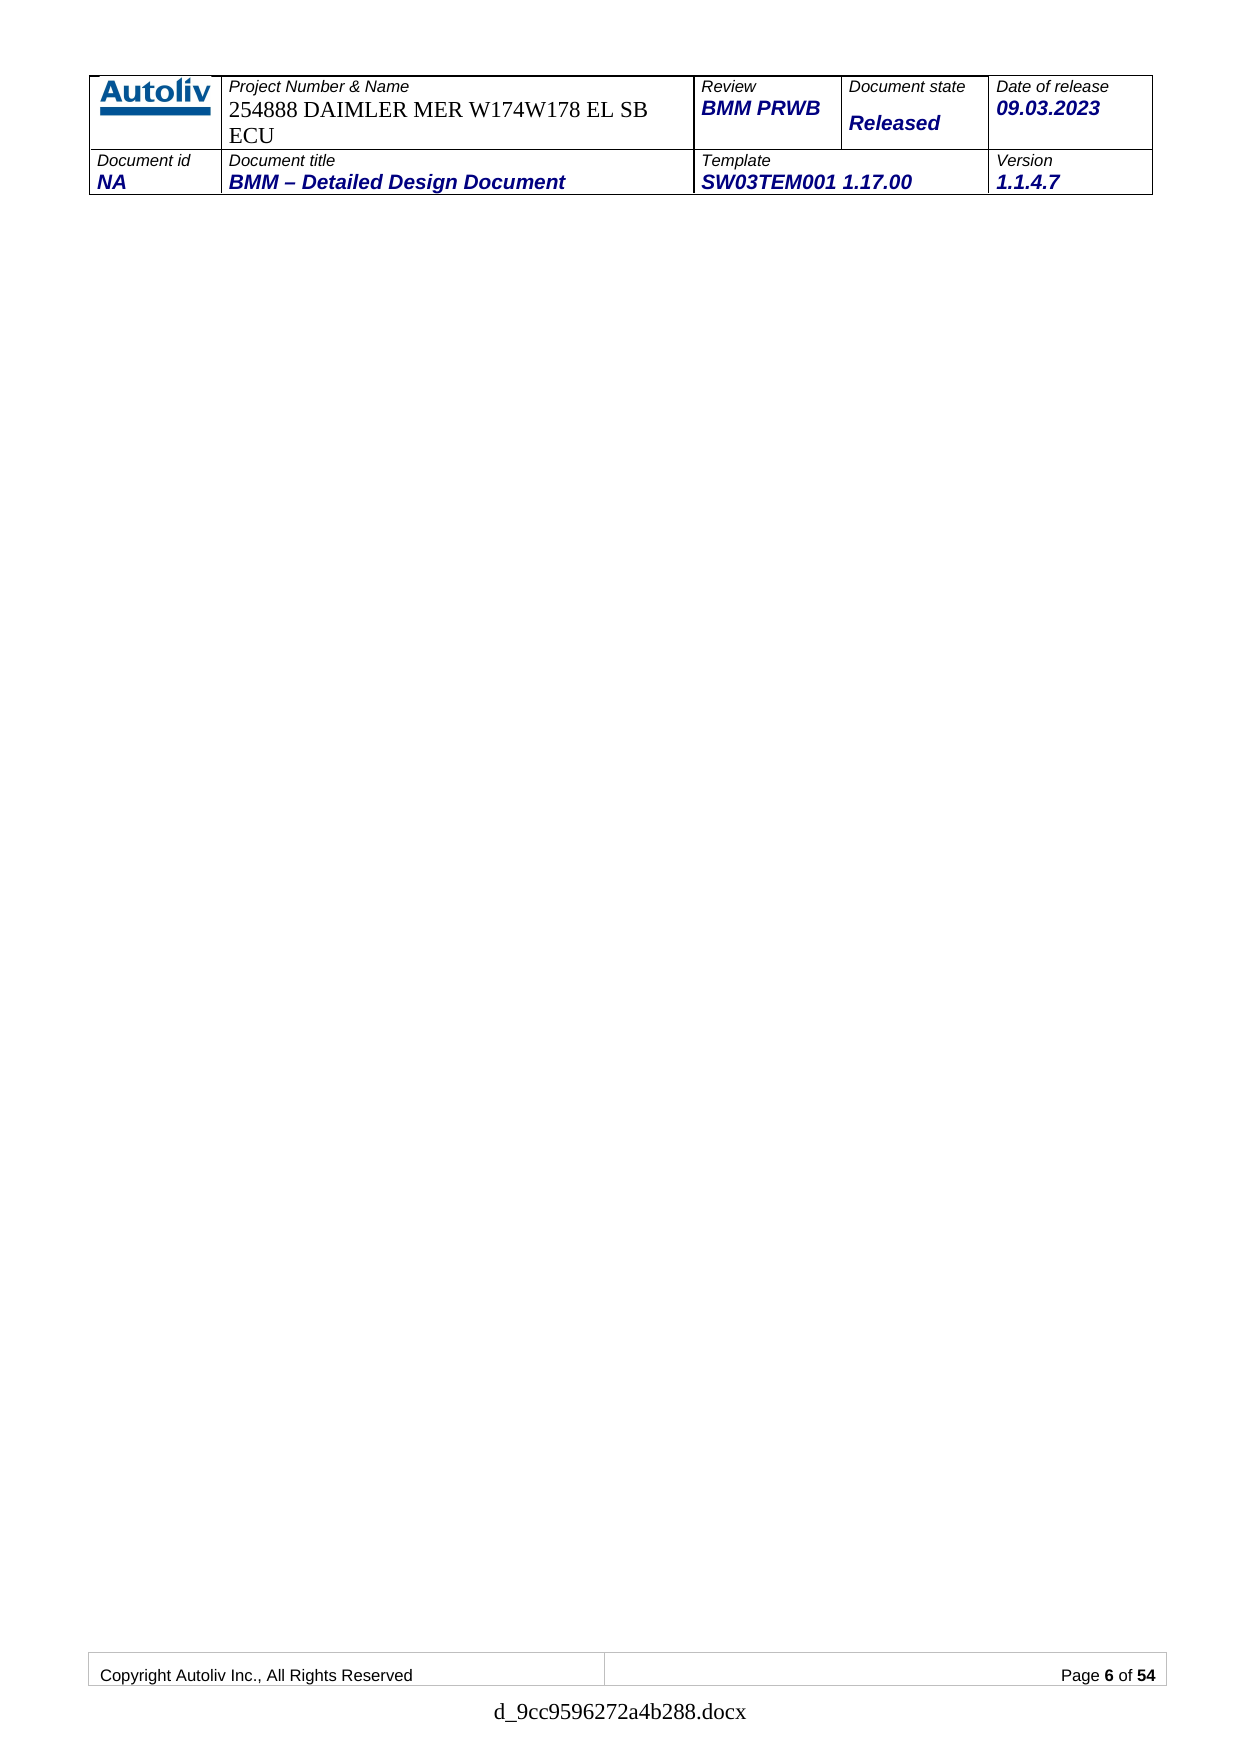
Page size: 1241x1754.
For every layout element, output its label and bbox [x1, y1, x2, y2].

picture [99, 76, 212, 117]
